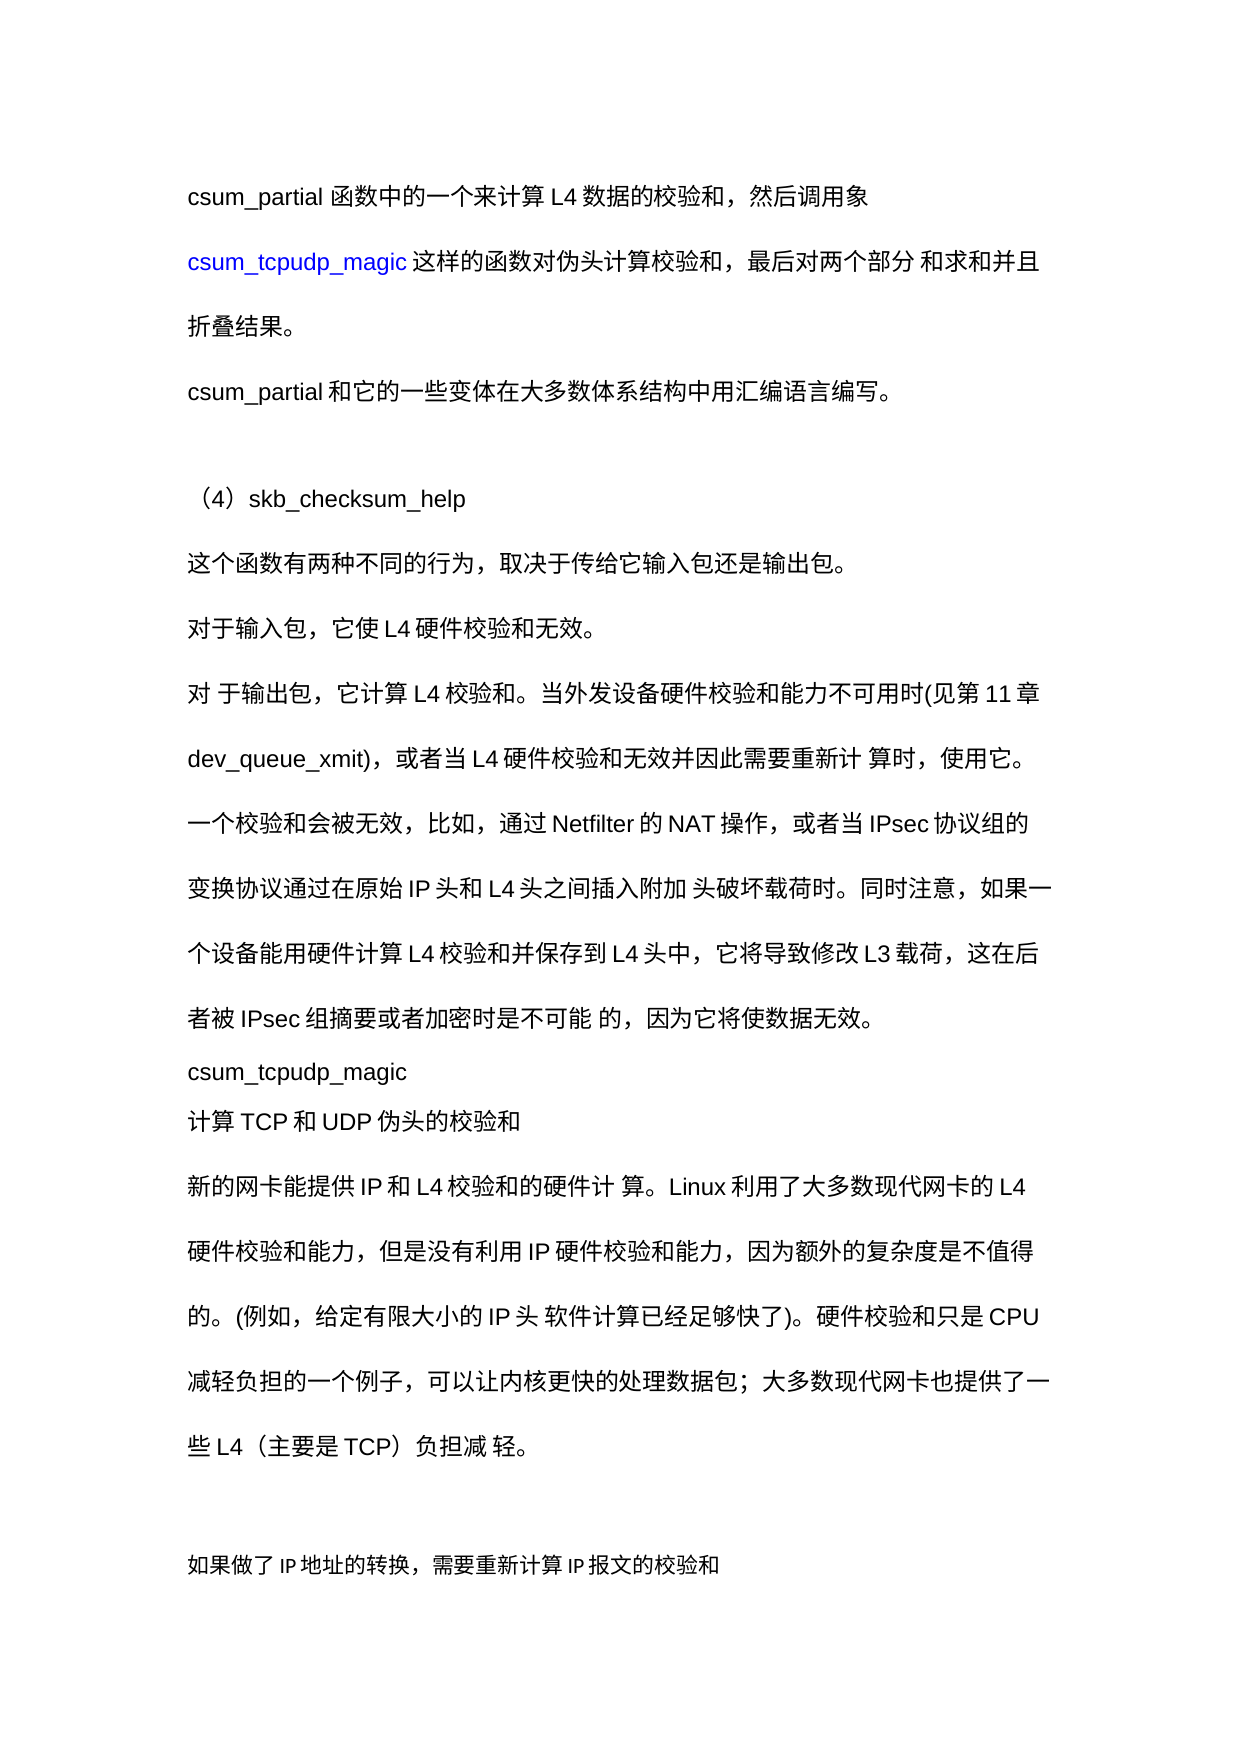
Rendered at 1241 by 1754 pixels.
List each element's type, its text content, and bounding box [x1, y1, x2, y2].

text csum_tcpudp_magic 计算TCP和UDP伪头的校验和 新的网卡能提供IP和L4校验和的硬件计 算。Linux利用了大多数现代网卡的L4硬件校验和能力，但是没有利用IP硬件校验和能力，因为额外的复杂度是不值得的。(例如，给定有限大小的IP头 软件计算已经足够快了)。硬件校验和只是CPU减轻负担的一个例子，可以让内核更快的处理数据包；大多数现代网卡也提供了一些L4（主要是TCP）负担减 轻。 [187, 1055, 1053, 1478]
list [187, 162, 1053, 422]
text 如果做了IP地址的转换，需要重新计算IP报文的校验和 [187, 1548, 1053, 1580]
text （4）skb_checksum_help 这个函数有两种不同的行为，取决于传给它输入包还是输出包。 对于输入包，它使L4硬件校验和无效。 对 于输出包，它计算L4校验和。当外发设备硬件校验和能力不可用时(见第11章dev_queue_xmit)，或者当L4硬件校验和无效并因此需要重新计 算时，使用它。一个校验和会被无效，比如，通过Netfilter的NAT操作，或者当IPsec协议组的变换协议通过在原始IP头和L4头之间插入附加 头破坏载荷时。同时注意，如果一个设备能用硬件计算L4校验和并保存到L4头中，它将导致修改L3载荷，这在后者被IPsec组摘要或者加密时是不可能 的，因为它将使数据无效。 [187, 465, 1053, 1050]
